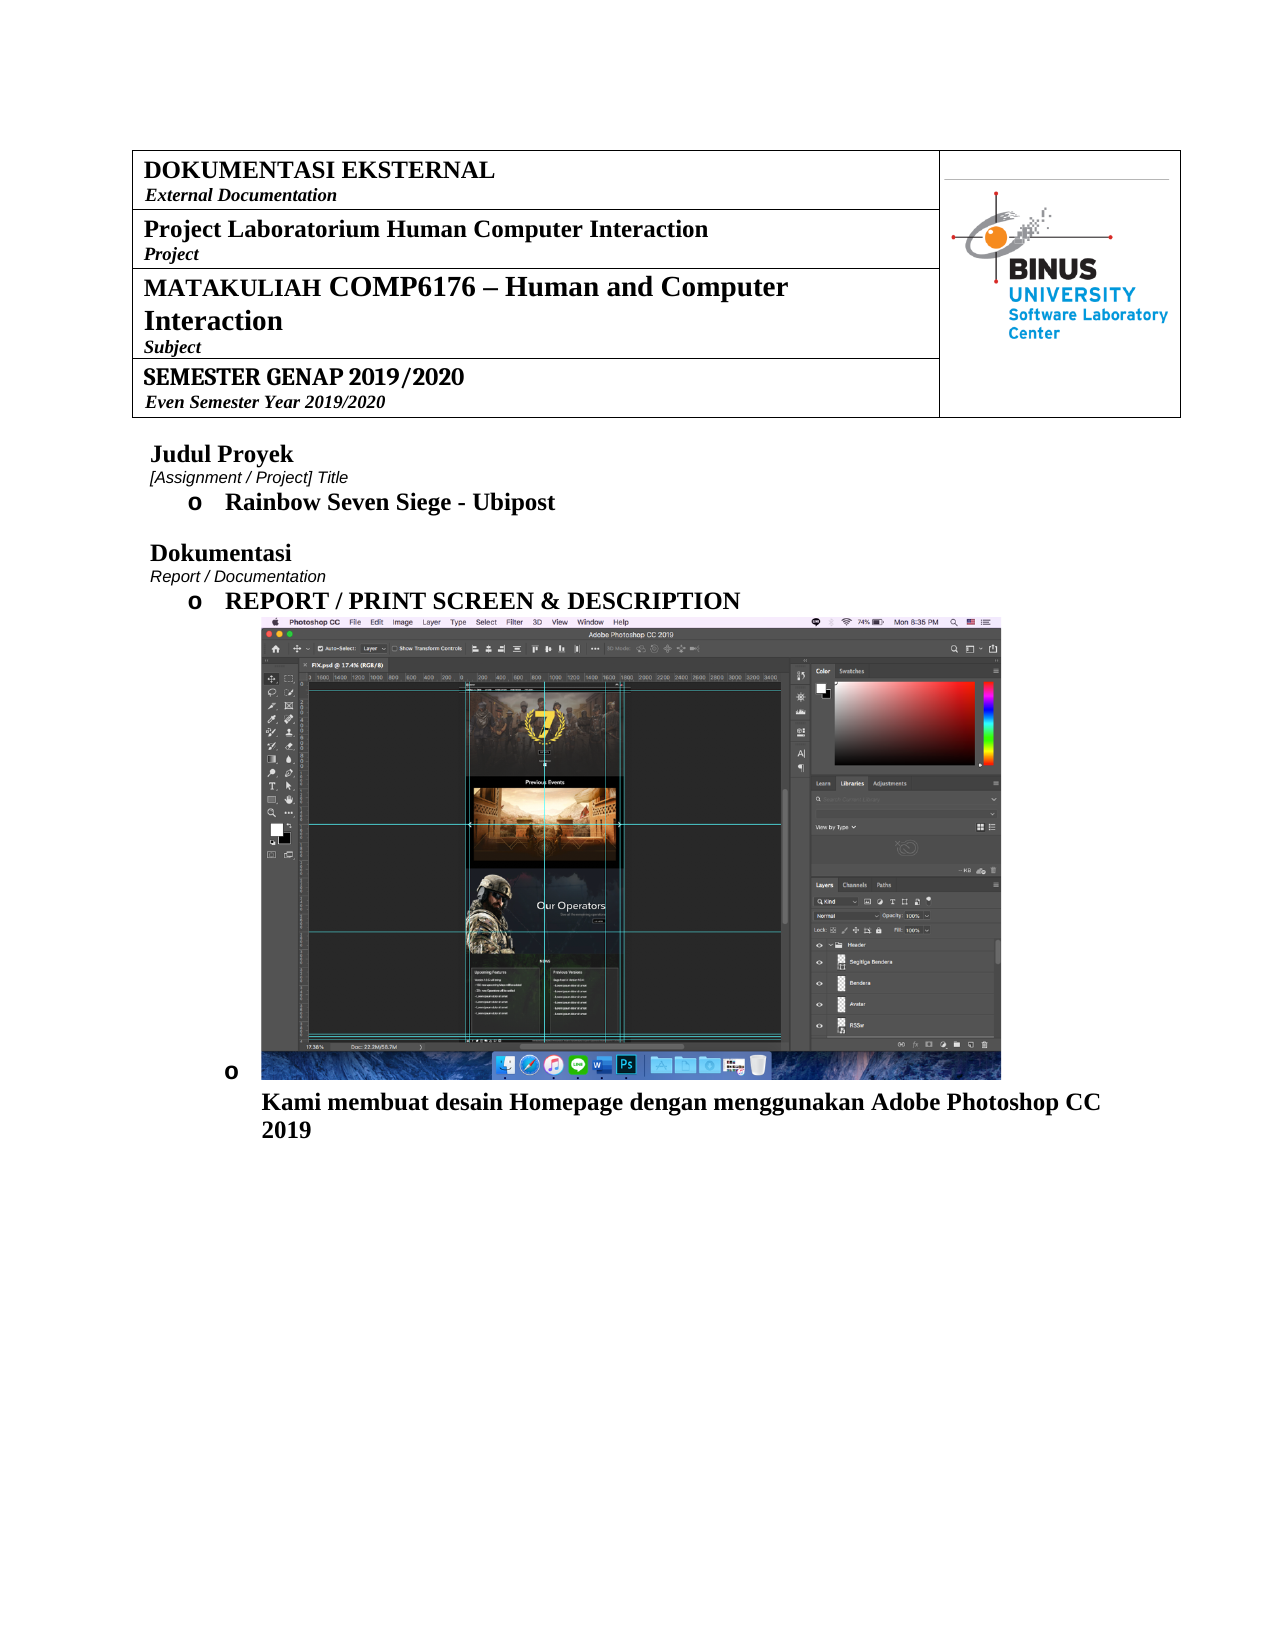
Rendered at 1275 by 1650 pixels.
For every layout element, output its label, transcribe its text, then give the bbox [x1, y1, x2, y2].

table_cell SEMESTER GENAP 2019/2020 Even Semester Year 2019/2020 [133, 359, 939, 417]
table_header DOKUMENTASI EKSTERNAL External Documentation [133, 151, 939, 209]
list Rainbow Seven Siege - Ubipost [187, 487, 1125, 517]
picture [944, 179, 1170, 348]
picture [261, 617, 1002, 1080]
list REPORT / PRINT SCREEN & DESCRIPTION [187, 586, 1125, 617]
text [Assignment / Project] Title [150, 467, 1125, 487]
subtitle Dokumentasi [150, 538, 1125, 567]
subtitle Judul Proyek [150, 439, 1125, 467]
table_cell Project Laboratorium Human Computer Interaction Project [133, 210, 939, 268]
text Report / Documentation [150, 567, 1125, 586]
table_header [940, 151, 1180, 417]
list Kami membuat desain Homepage dengan menggunakan Adobe Photoshop CC 2019 [261, 1087, 1125, 1144]
table_cell MATAKULIAH COMP6176 – Human and Computer Interaction Subject [133, 269, 939, 358]
